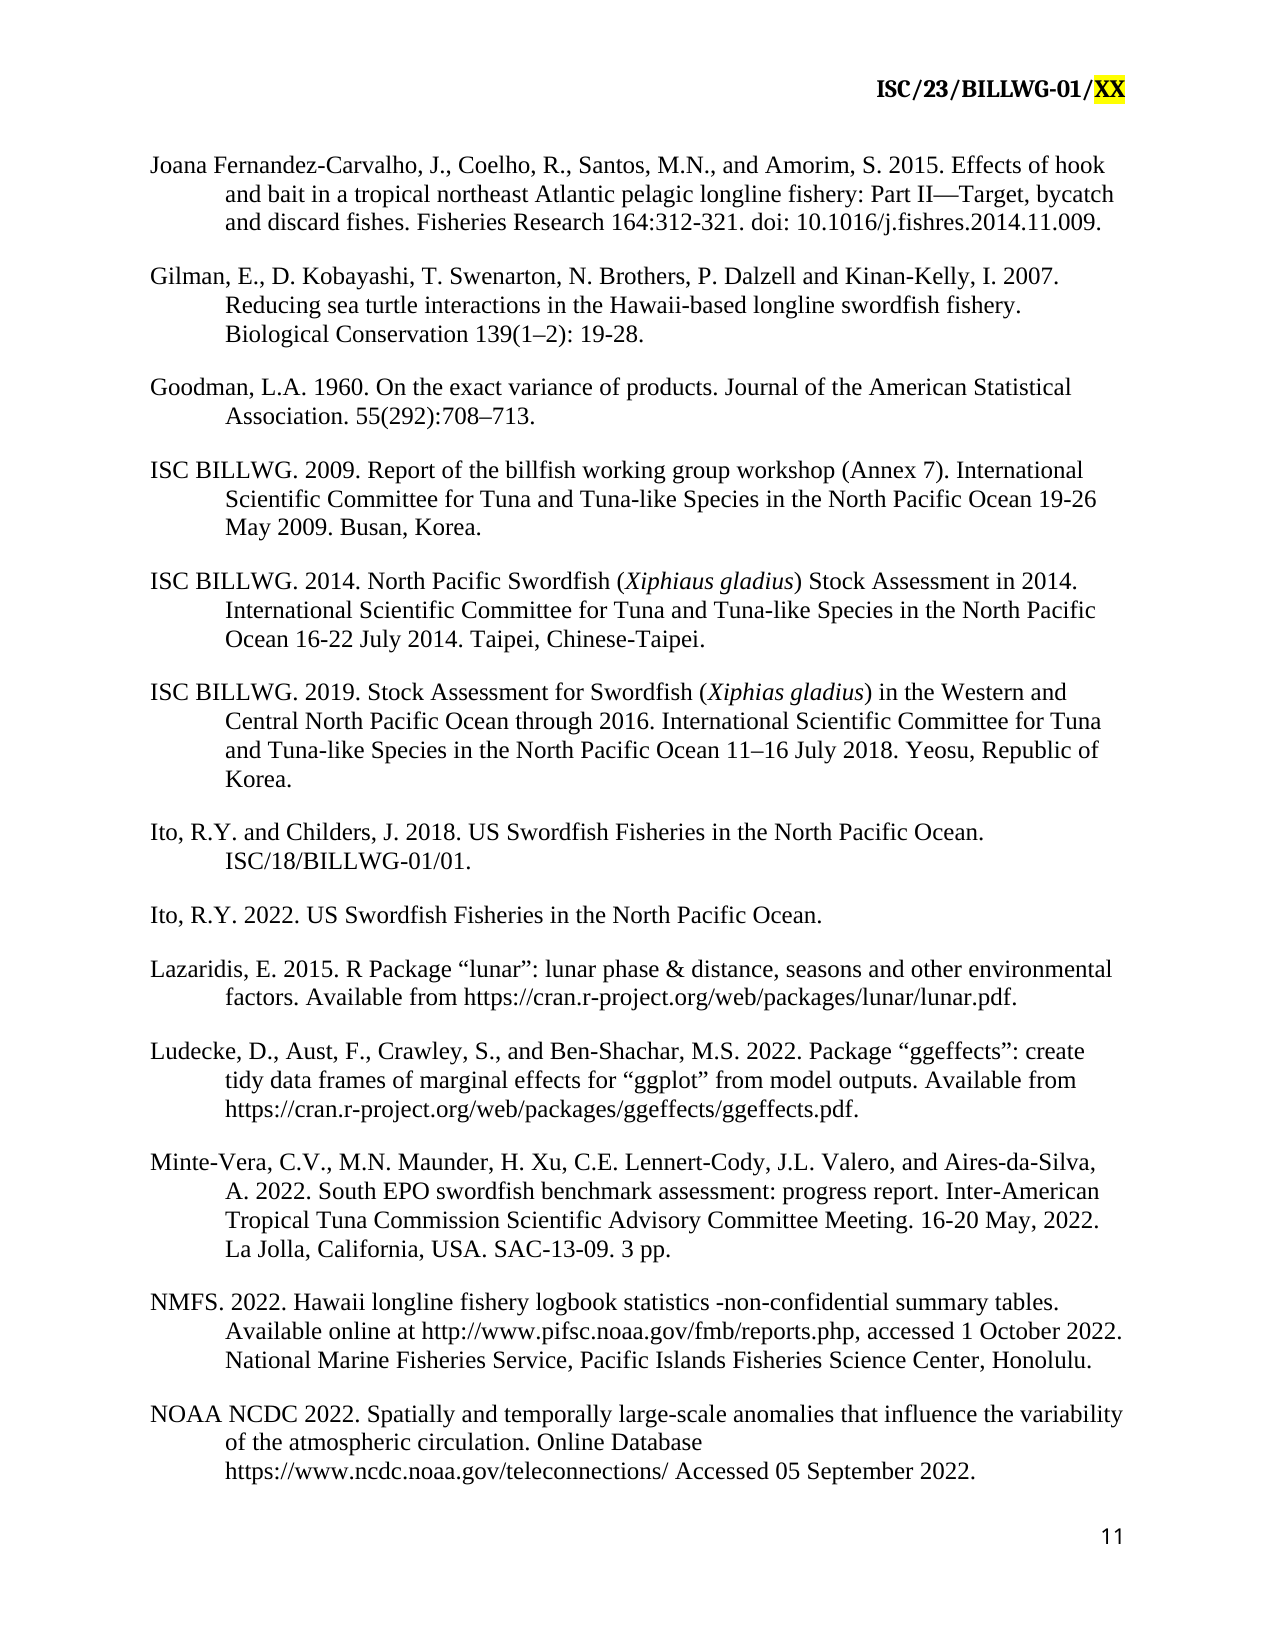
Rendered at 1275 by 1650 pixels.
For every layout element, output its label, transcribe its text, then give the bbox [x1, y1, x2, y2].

text NMFS. 2022. Hawaii longline fishery logbook statistics -non-confidential summary tables. Available online at http://www.pifsc.noaa.gov/fmb/reports.php, accessed 1 October 2022. National Marine Fisheries Service, Pacific Islands Fisheries Science Center, Honolulu. [150, 1287, 1125, 1374]
text Ito, R.Y. 2022. US Swordfish Fisheries in the North Pacific Ocean. [150, 900, 1125, 929]
text Lazaridis, E. 2015. R Package “lunar”: lunar phase & distance, seasons and other environmental factors. Available from https://cran.r-project.org/web/packages/lunar/lunar.pdf. [150, 954, 1125, 1011]
text ISC BILLWG. 2009. Report of the billfish working group workshop (Annex 7). International Scientific Committee for Tuna and Tuna-like Species in the North Pacific Ocean 19-26 May 2009. Busan, Korea. [150, 455, 1125, 541]
text Gilman, E., D. Kobayashi, T. Swenarton, N. Brothers, P. Dalzell and Kinan-Kelly, I. 2007. Reducing sea turtle interactions in the Hawaii-based longline swordfish fishery. Biological Conservation 139(1–2): 19-28. [150, 261, 1125, 347]
text NOAA NCDC 2022. Spatially and temporally large-scale anomalies that influence the variability of the atmospheric circulation. Online Database https://www.ncdc.noaa.gov/teleconnections/ Accessed 05 September 2022. [150, 1399, 1125, 1485]
text Minte-Vera, C.V., M.N. Maunder, H. Xu, C.E. Lennert-Cody, J.L. Valero, and Aires-da-Silva, A. 2022. South EPO swordfish benchmark assessment: progress report. Inter-American Tropical Tuna Commission Scientific Advisory Committee Meeting. 16-20 May, 2022. La Jolla, California, USA. SAC-13-09. 3 pp. [150, 1147, 1125, 1262]
text ISC BILLWG. 2014. North Pacific Swordfish (Xiphiaus gladius) Stock Assessment in 2014. International Scientific Committee for Tuna and Tuna-like Species in the North Pacific Ocean 16-22 July 2014. Taipei, Chinese-Taipei. [150, 566, 1125, 652]
text Goodman, L.A. 1960. On the exact variance of products. Journal of the American Statistical Association. 55(292):708–713. [150, 372, 1125, 430]
text Joana Fernandez-Carvalho, J., Coelho, R., Santos, M.N., and Amorim, S. 2015. Effects of hook and bait in a tropical northeast Atlantic pelagic longline fishery: Part II—Target, bycatch and discard fishes. Fisheries Research 164:312-321. doi: 10.1016/j.fishres.2014.11.009. [150, 150, 1125, 236]
text Ludecke, D., Aust, F., Crawley, S., and Ben-Shachar, M.S. 2022. Package “ggeffects”: create tidy data frames of marginal effects for “ggplot” from model outputs. Available from https://cran.r-project.org/web/packages/ggeffects/ggeffects.pdf. [150, 1036, 1125, 1122]
text Ito, R.Y. and Childers, J. 2018. US Swordfish Fisheries in the North Pacific Ocean. ISC/18/BILLWG-01/01. [150, 817, 1125, 875]
text ISC BILLWG. 2019. Stock Assessment for Swordfish (Xiphias gladius) in the Western and Central North Pacific Ocean through 2016. International Scientific Committee for Tuna and Tuna-like Species in the North Pacific Ocean 11–16 July 2018. Yeosu, Republic of Korea. [150, 677, 1125, 792]
